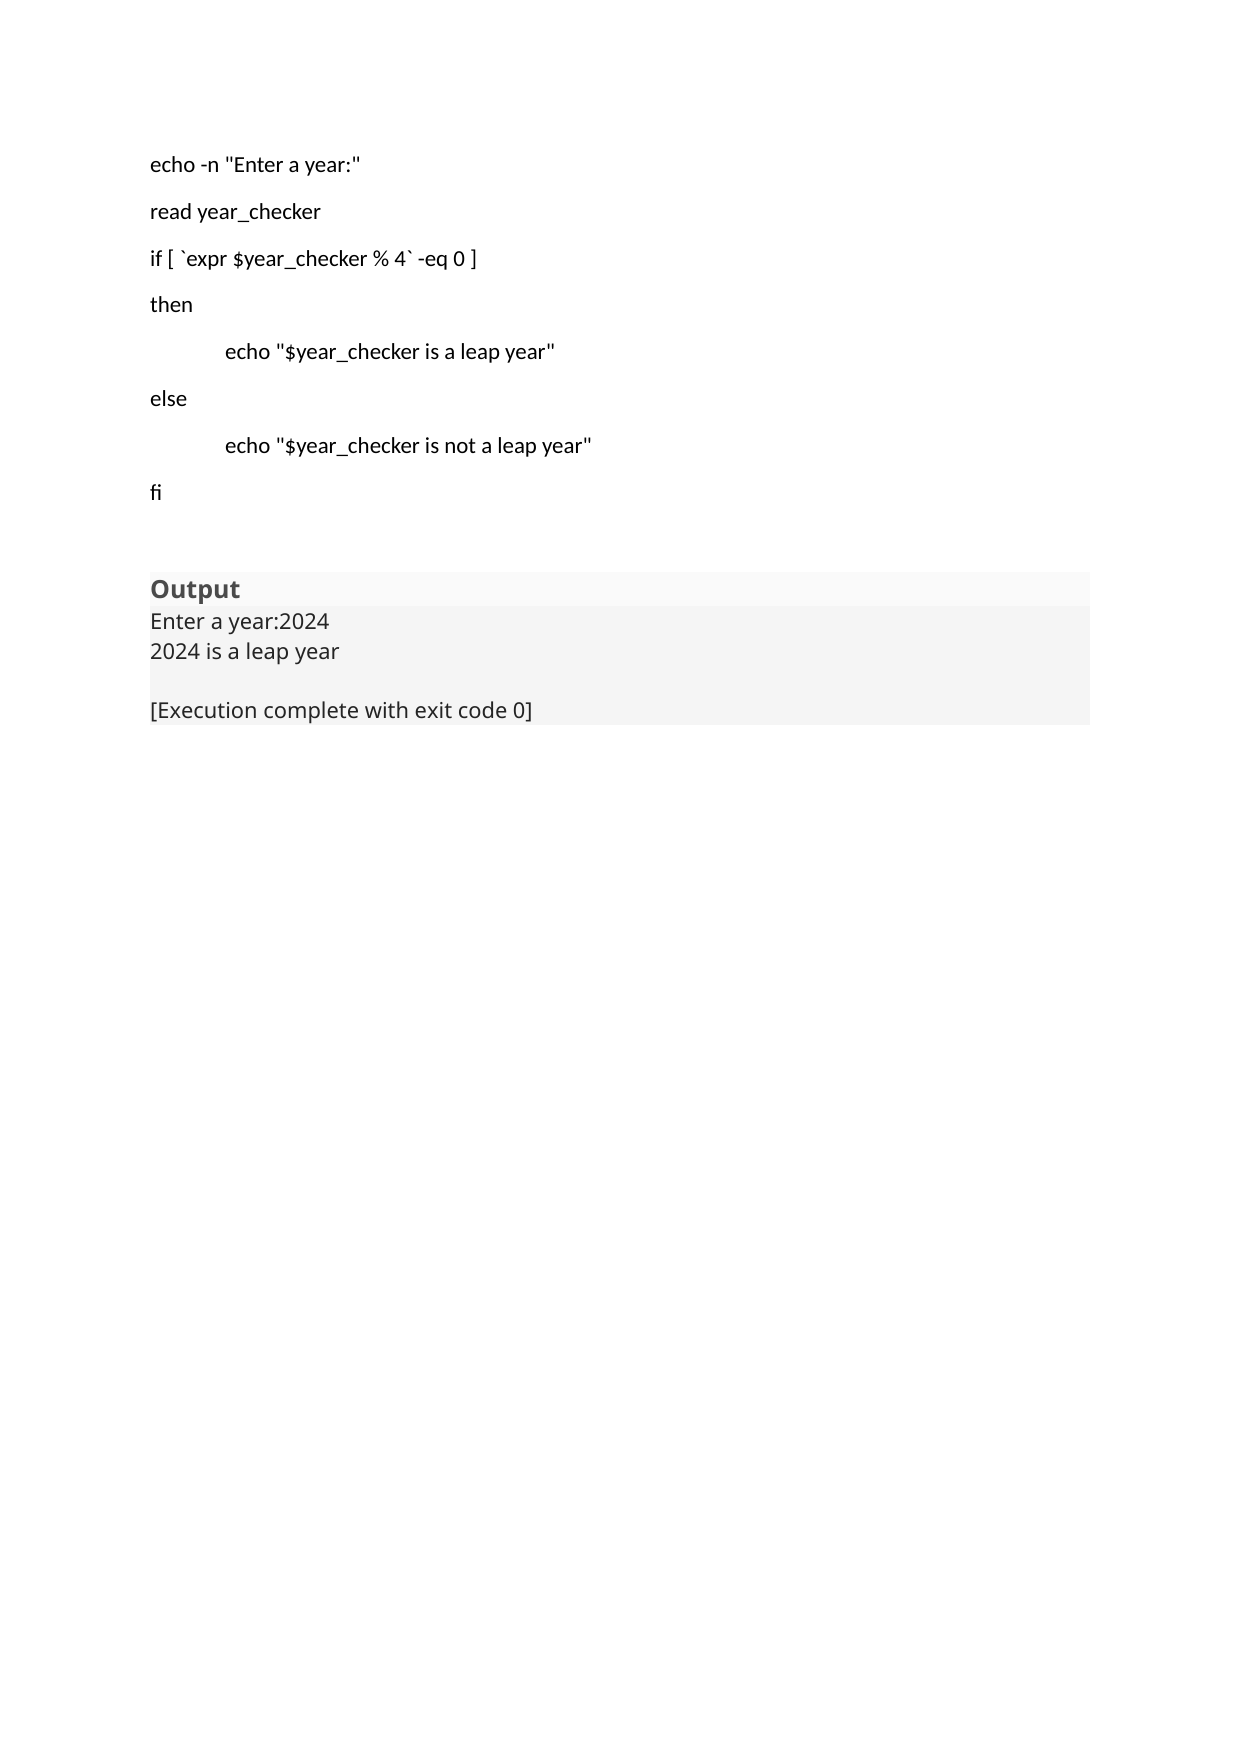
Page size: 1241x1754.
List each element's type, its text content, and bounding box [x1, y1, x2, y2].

text echo "$year_checker is not a leap year" [150, 431, 1090, 459]
text fi [150, 478, 1090, 506]
text else [150, 384, 1090, 412]
text echo -n "Enter a year:" [150, 150, 1090, 178]
text [Execution complete with exit code 0] [150, 695, 1090, 725]
text echo "$year_checker is a leap year" [150, 337, 1090, 366]
text read year_checker [150, 197, 1090, 225]
text if [ `expr $year_checker % 4` -eq 0 ] [150, 244, 1090, 272]
text then [150, 291, 1090, 319]
text Output [150, 572, 1090, 606]
text 2024 is a leap year [150, 636, 1090, 666]
text Enter a year:2024 [150, 606, 1090, 636]
